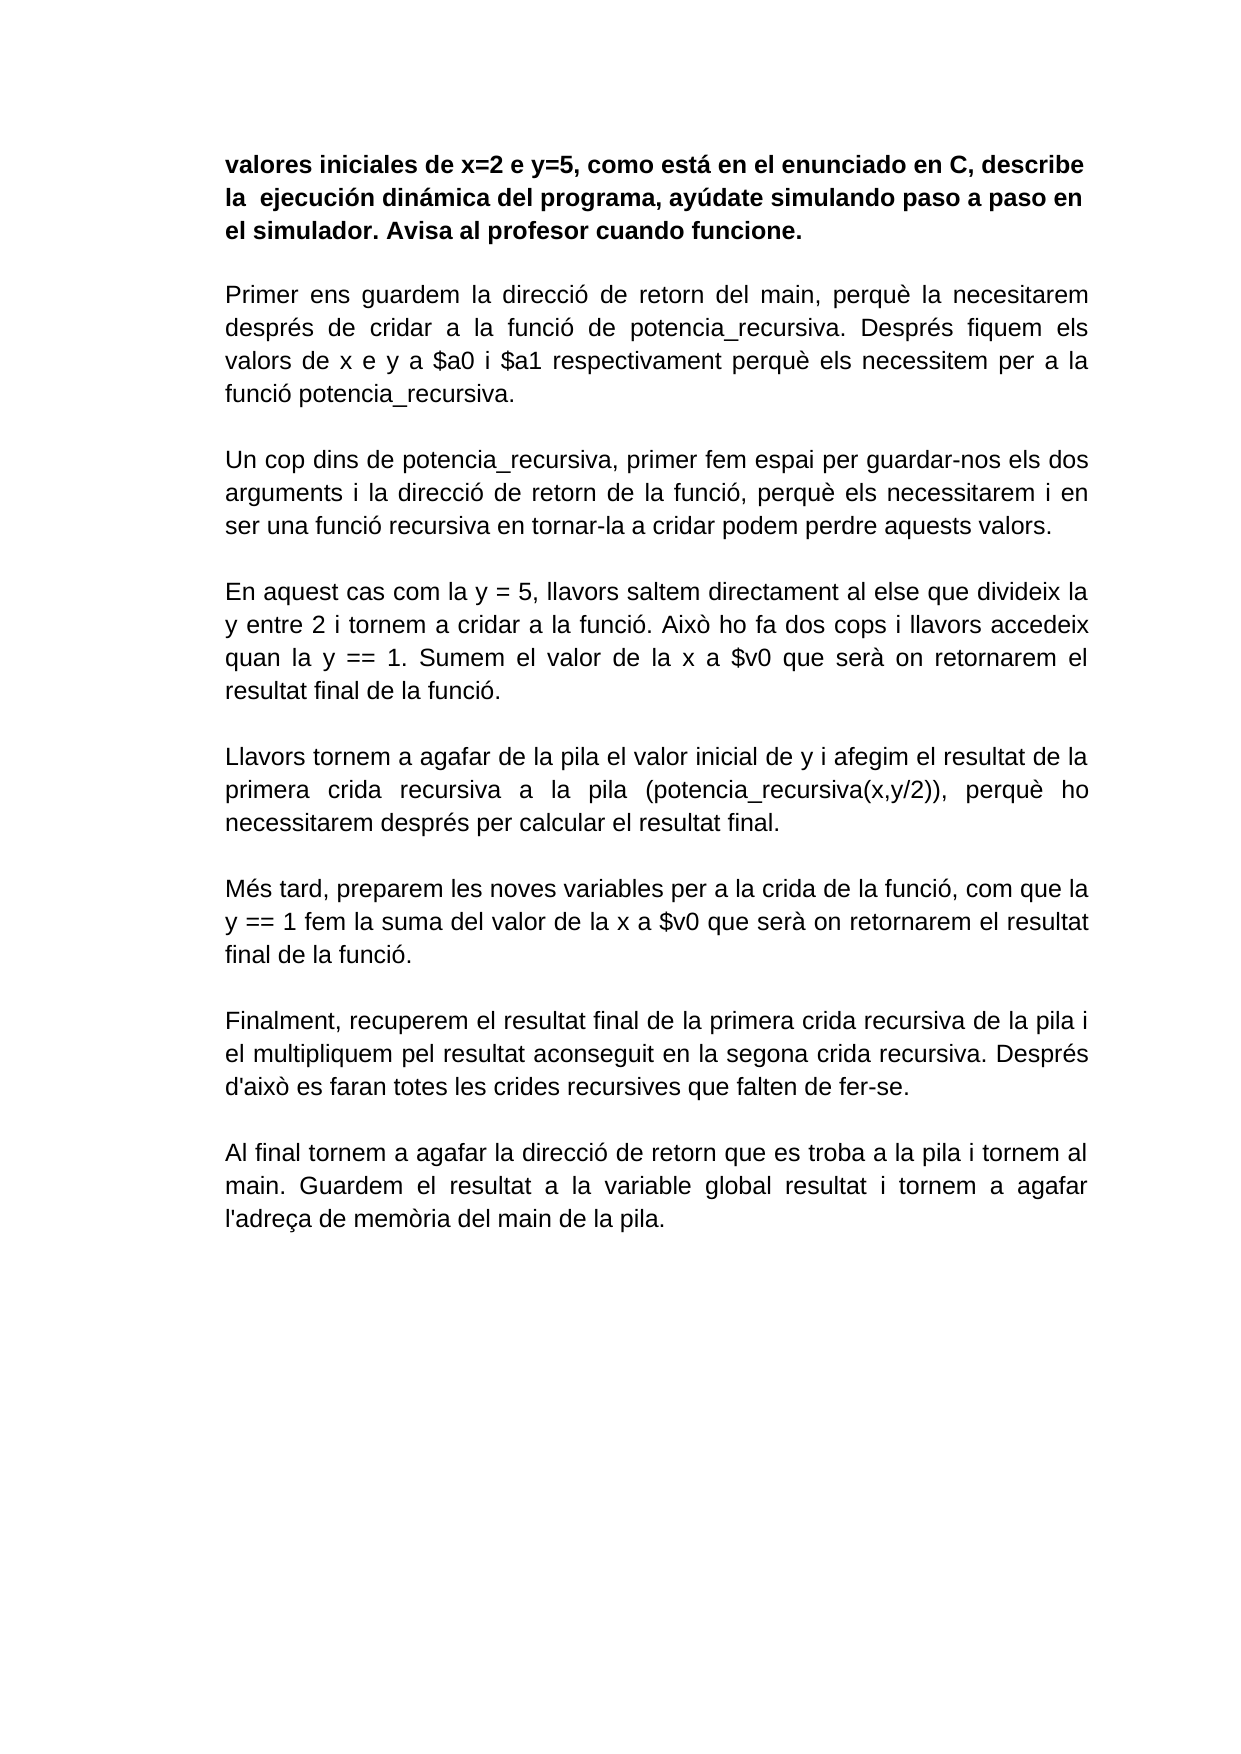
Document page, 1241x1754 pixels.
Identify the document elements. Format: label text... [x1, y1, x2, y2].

text la ejecución dinámica del programa, ayúdate simulando paso a paso en [150, 183, 1090, 212]
text valores iniciales de x=2 e y=5, como está en el enunciado en C, describe [150, 150, 1090, 179]
text En aquest cas com la y = 5, llavors saltem directament al else que divideix la y entre 2 i tornem a cridar a la funció. Això ho fa dos cops i llavors accedeix quan la y == 1. Sumem el valor de la x a $v0 que serà on retornarem el resultat final de la funció. [225, 577, 1090, 705]
text Més tard, preparem les noves variables per a la crida de la funció, com que la y == 1 fem la suma del valor de la x a $v0 que serà on retornarem el resultat final de la funció. [225, 874, 1090, 969]
text Finalment, recuperem el resultat final de la primera crida recursiva de la pila i el multipliquem pel resultat aconseguit en la segona crida recursiva. Després d'això es faran totes les crides recursives que falten de fer-se. [225, 1006, 1090, 1101]
text Llavors tornem a agafar de la pila el valor inicial de y i afegim el resultat de la primera crida recursiva a la pila (potencia_recursiva(x,y/2)), perquè ho necessitarem després per calcular el resultat final. [225, 742, 1090, 837]
text el simulador. Avisa al profesor cuando funcione. [150, 216, 1090, 245]
text Un cop dins de potencia_recursiva, primer fem espai per guardar-nos els dos arguments i la direcció de retorn de la funció, perquè els necessitarem i en ser una funció recursiva en tornar-la a cridar podem perdre aquests valors. [225, 445, 1090, 539]
text Al final tornem a agafar la direcció de retorn que es troba a la pila i tornem al main. Guardem el resultat a la variable global resultat i tornem a agafar l'adreça de memòria del main de la pila. [225, 1138, 1090, 1233]
text Primer ens guardem la direcció de retorn del main, perquè la necesitarem després de cridar a la funció de potencia_recursiva. Després fiquem els valors de x e y a $a0 i $a1 respectivament perquè els necessitem per a la funció potencia_recursiva. [225, 280, 1090, 407]
